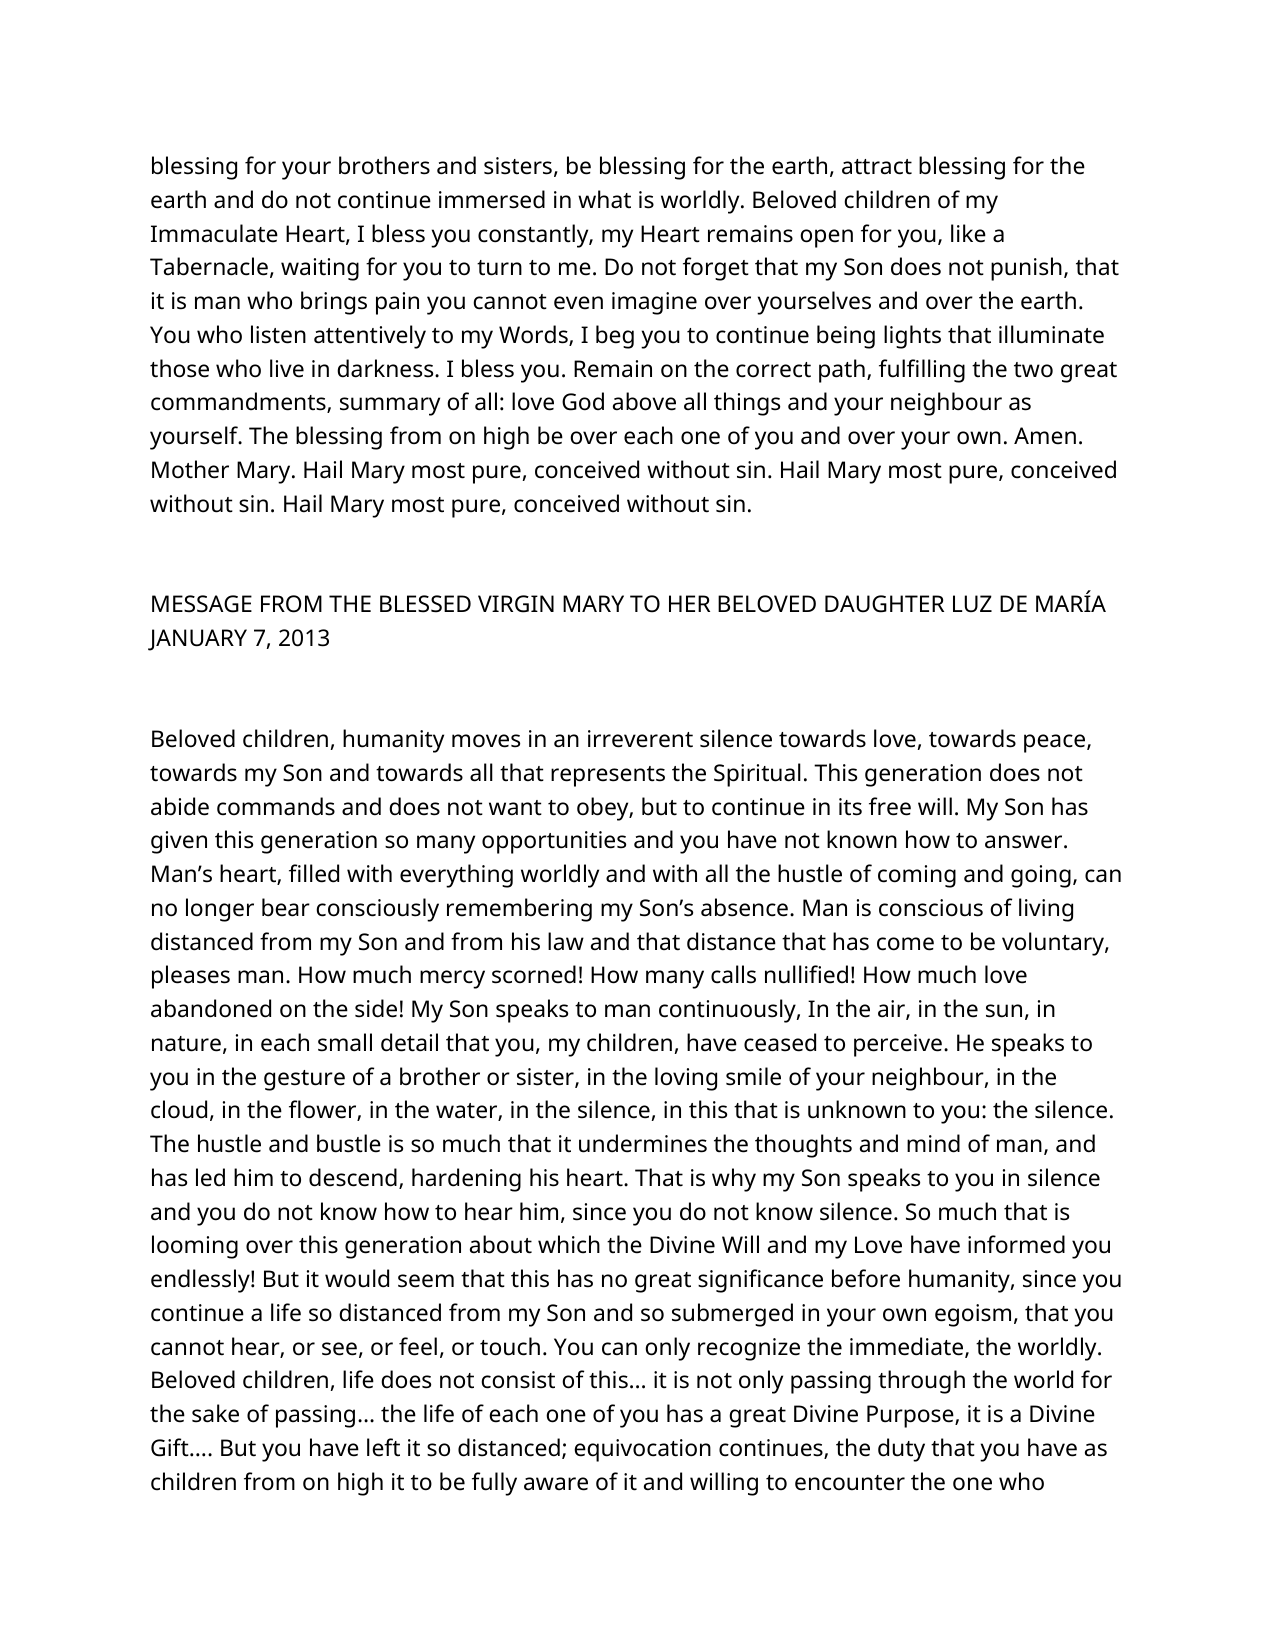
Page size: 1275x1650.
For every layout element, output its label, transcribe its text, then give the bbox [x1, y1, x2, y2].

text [150, 723, 1125, 1497]
text MESSAGE FROM THE BLESSED VIRGIN MARY TO HER BELOVED DAUGHTER LUZ DE MARÍA JANUARY 7, 2013 [150, 588, 1125, 653]
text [150, 150, 1125, 519]
